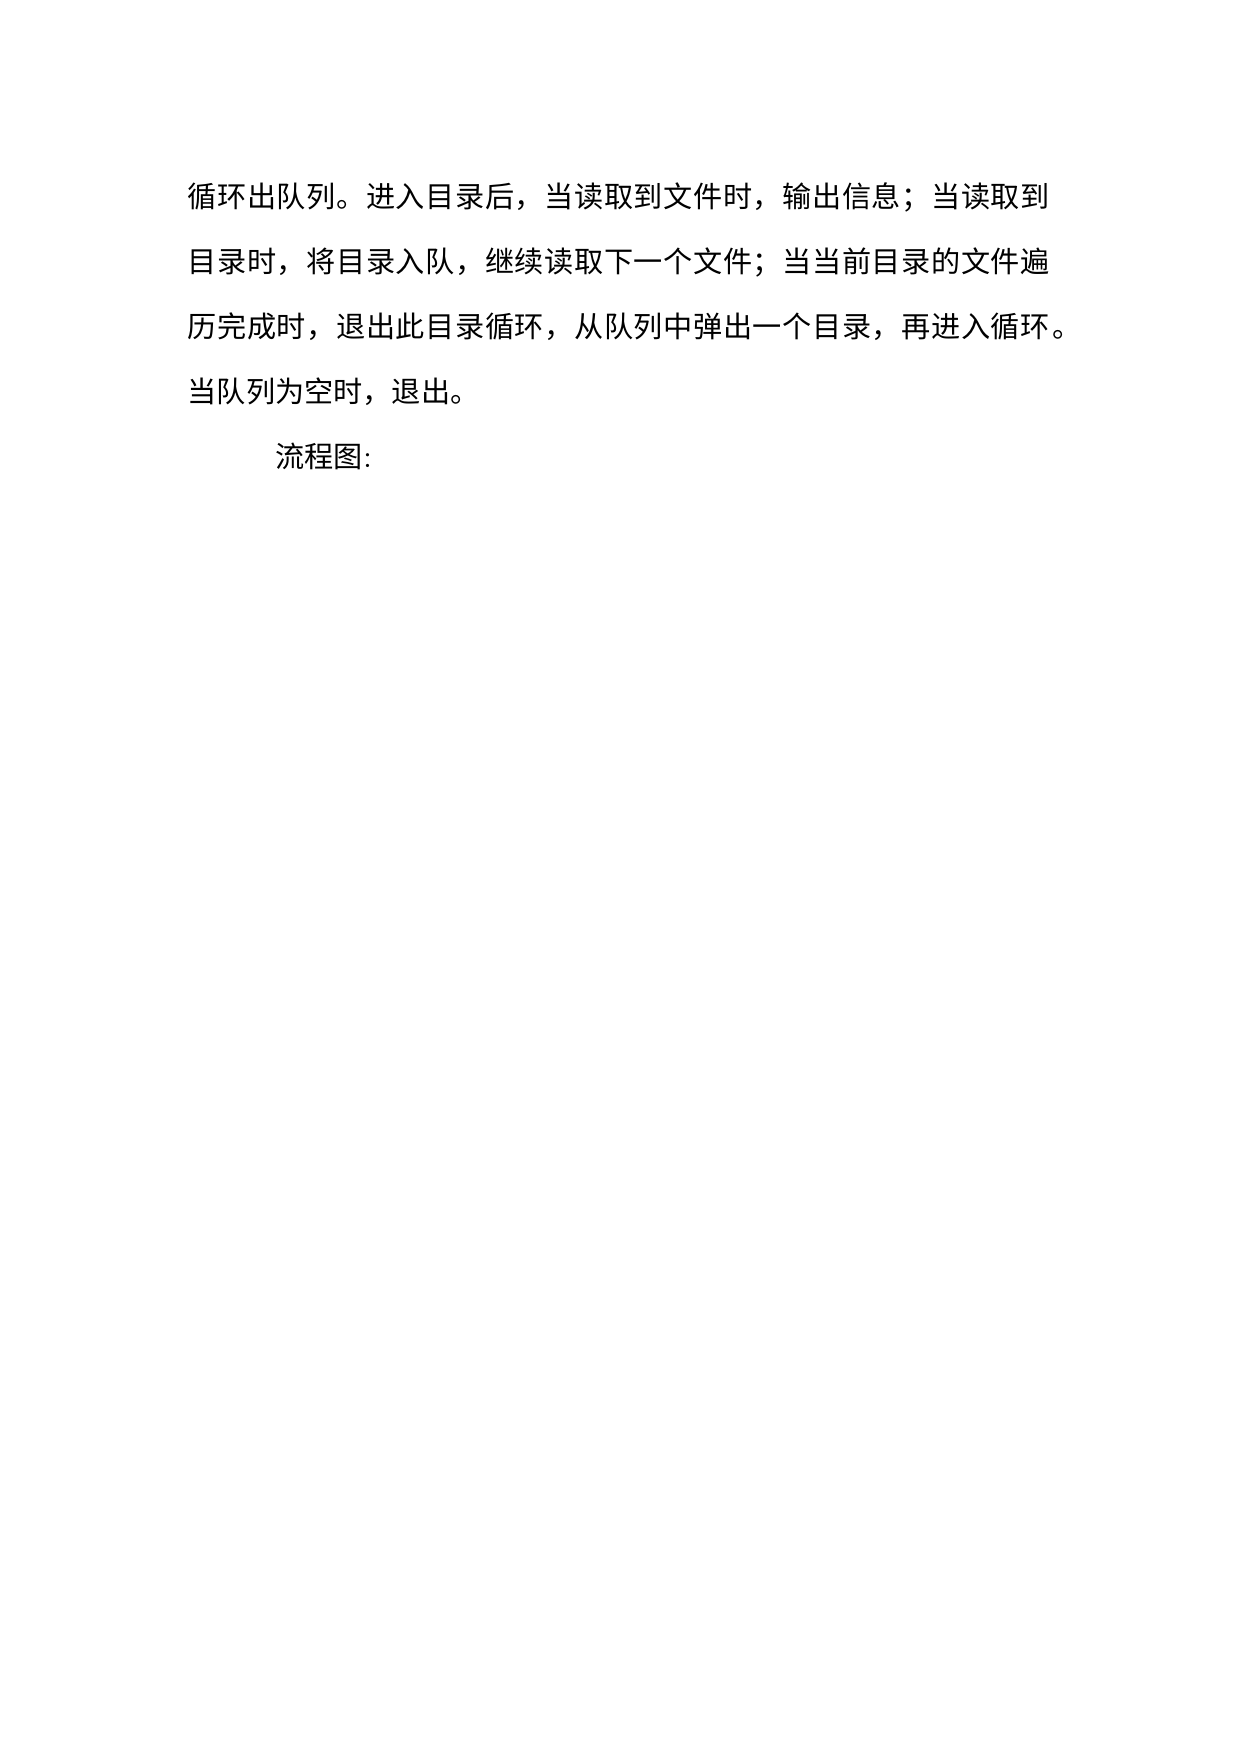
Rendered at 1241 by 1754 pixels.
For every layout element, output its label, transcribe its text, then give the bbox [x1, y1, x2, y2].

list 流程图： [187, 422, 1053, 487]
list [187, 162, 1053, 422]
